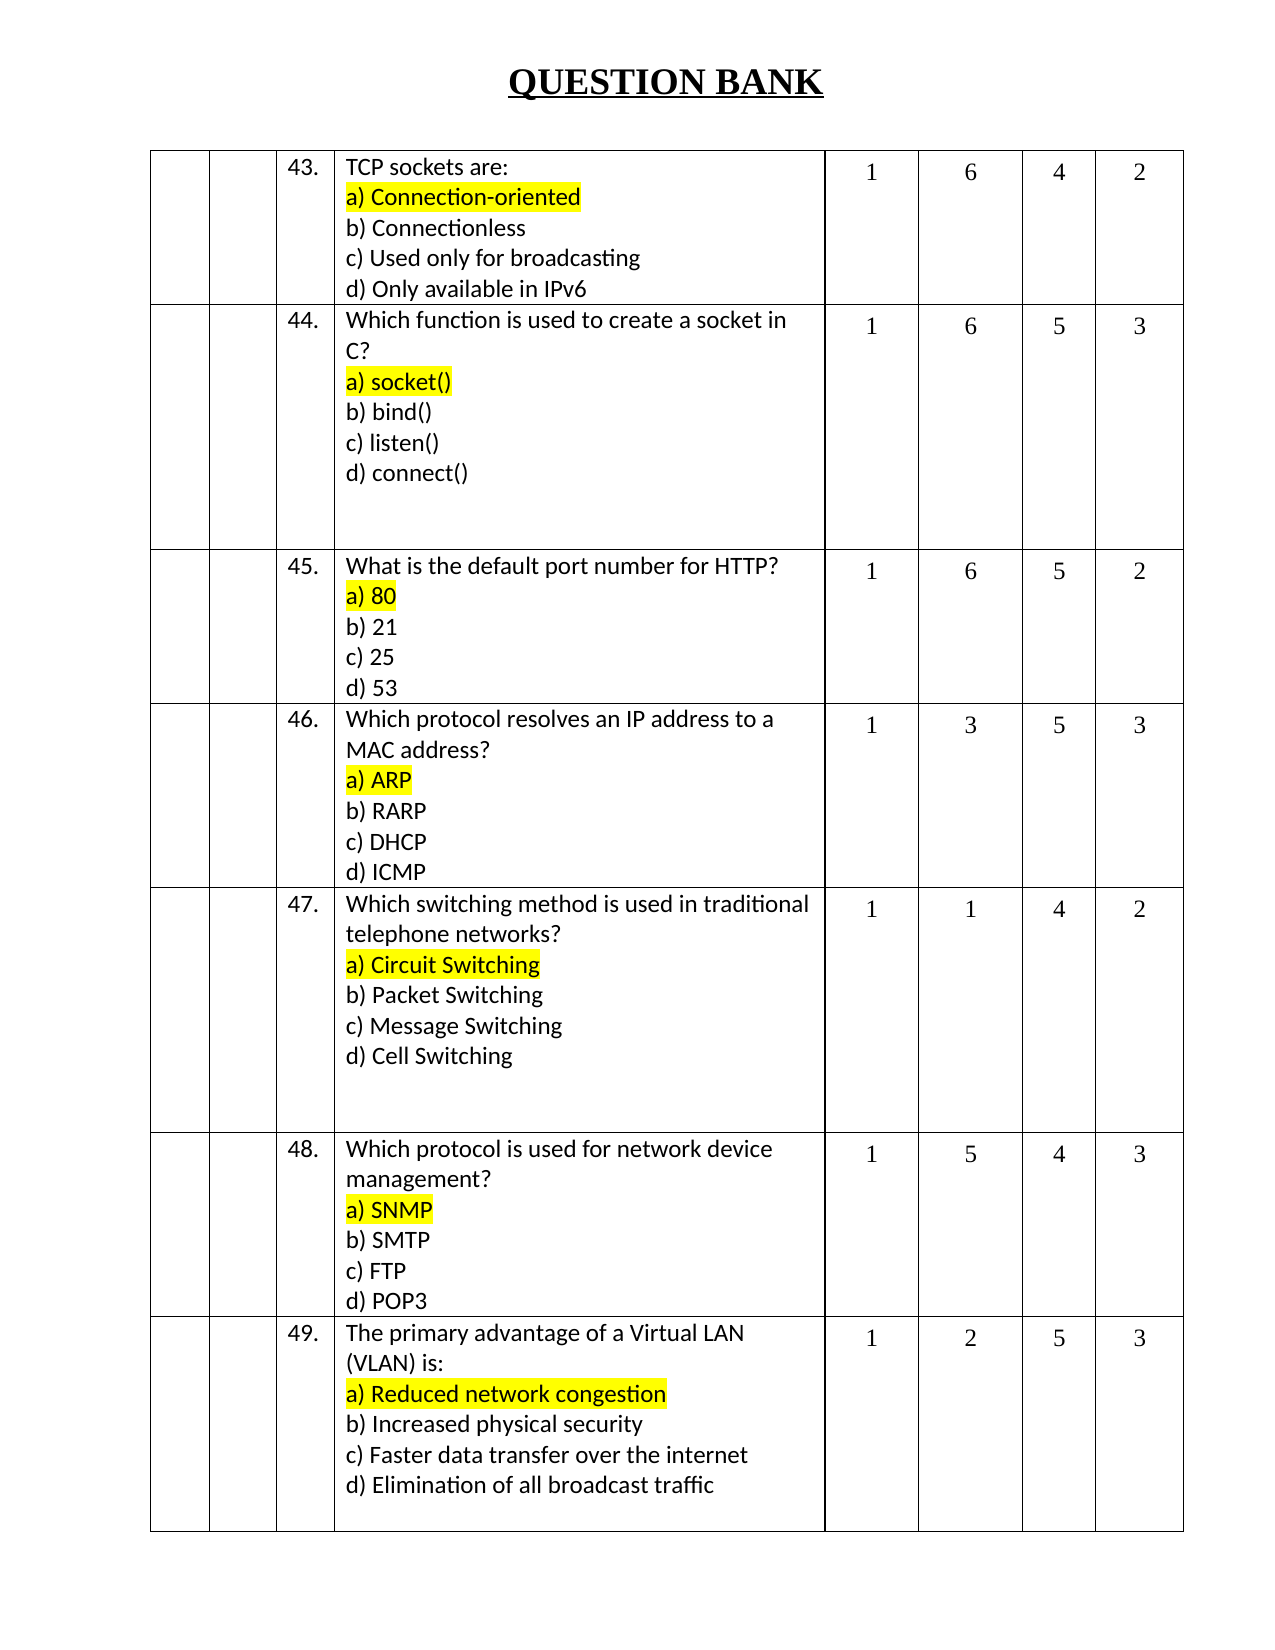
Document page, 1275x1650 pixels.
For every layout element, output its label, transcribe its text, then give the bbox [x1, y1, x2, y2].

table_cell [151, 1317, 209, 1531]
table_cell [210, 305, 276, 549]
table_cell 46. [277, 704, 334, 887]
table_cell 5 [1023, 1317, 1095, 1531]
table_cell 3 [1096, 1133, 1183, 1316]
table_cell 2 [1096, 550, 1183, 702]
table_cell 3 [1096, 1317, 1183, 1531]
table_cell 4 [1023, 888, 1095, 1132]
table_cell 2 [1096, 151, 1183, 304]
table_cell [210, 1133, 276, 1316]
table_cell Which protocol is used for network device management? a) SNMP b) SMTP c) FTP d) POP3 [335, 1133, 824, 1316]
table_cell Which switching method is used in traditional telephone networks? a) Circuit Switching b) Packet Switching c) Message Switching d) Cell Switching [335, 888, 824, 1132]
table_cell 1 [826, 1133, 918, 1316]
table_cell [210, 1317, 276, 1531]
table_cell Which function is used to create a socket in C? a) socket() b) bind() c) listen() d) connect() [335, 305, 824, 549]
table_cell 47. [277, 888, 334, 1132]
table_cell What is the default port number for HTTP? a) 80 b) 21 c) 25 d) 53 [335, 550, 824, 702]
table_cell [210, 704, 276, 887]
table_cell [151, 305, 209, 549]
table_cell 5 [1023, 704, 1095, 887]
table_cell 3 [1096, 305, 1183, 549]
table_cell 5 [1023, 550, 1095, 702]
table_cell [151, 704, 209, 887]
table_cell Which protocol resolves an IP address to a MAC address? a) ARP b) RARP c) DHCP d) ICMP [335, 704, 824, 887]
table_cell 45. [277, 550, 334, 702]
table_cell 4 [1023, 151, 1095, 304]
table_cell 43. [277, 151, 334, 304]
table_cell 6 [919, 550, 1022, 702]
table_cell 6 [919, 305, 1022, 549]
table_cell 3 [1096, 704, 1183, 887]
table_cell 2 [1096, 888, 1183, 1132]
table_cell 6 [919, 151, 1022, 304]
table_cell [151, 151, 209, 304]
table_cell [151, 888, 209, 1132]
table_cell 44. [277, 305, 334, 549]
table_cell 3 [919, 704, 1022, 887]
table_cell 48. [277, 1133, 334, 1316]
table_cell 5 [1023, 305, 1095, 549]
table_cell 1 [826, 550, 918, 702]
table_cell 1 [826, 888, 918, 1132]
table_cell [210, 888, 276, 1132]
table_cell 1 [826, 305, 918, 549]
table_cell TCP sockets are: a) Connection-oriented b) Connectionless c) Used only for broadcasting d) Only available in IPv6 [335, 151, 824, 304]
table_cell [151, 550, 209, 702]
table_cell 1 [826, 704, 918, 887]
table_cell 4 [1023, 1133, 1095, 1316]
table_cell 1 [826, 1317, 918, 1531]
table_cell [335, 1317, 824, 1531]
table_cell 1 [826, 151, 918, 304]
table_cell 2 [919, 1317, 1022, 1531]
table_cell [210, 550, 276, 702]
table_cell 49. [277, 1317, 334, 1531]
table_cell 1 [919, 888, 1022, 1132]
table_cell [210, 151, 276, 304]
table_cell 5 [919, 1133, 1022, 1316]
table_cell [151, 1133, 209, 1316]
